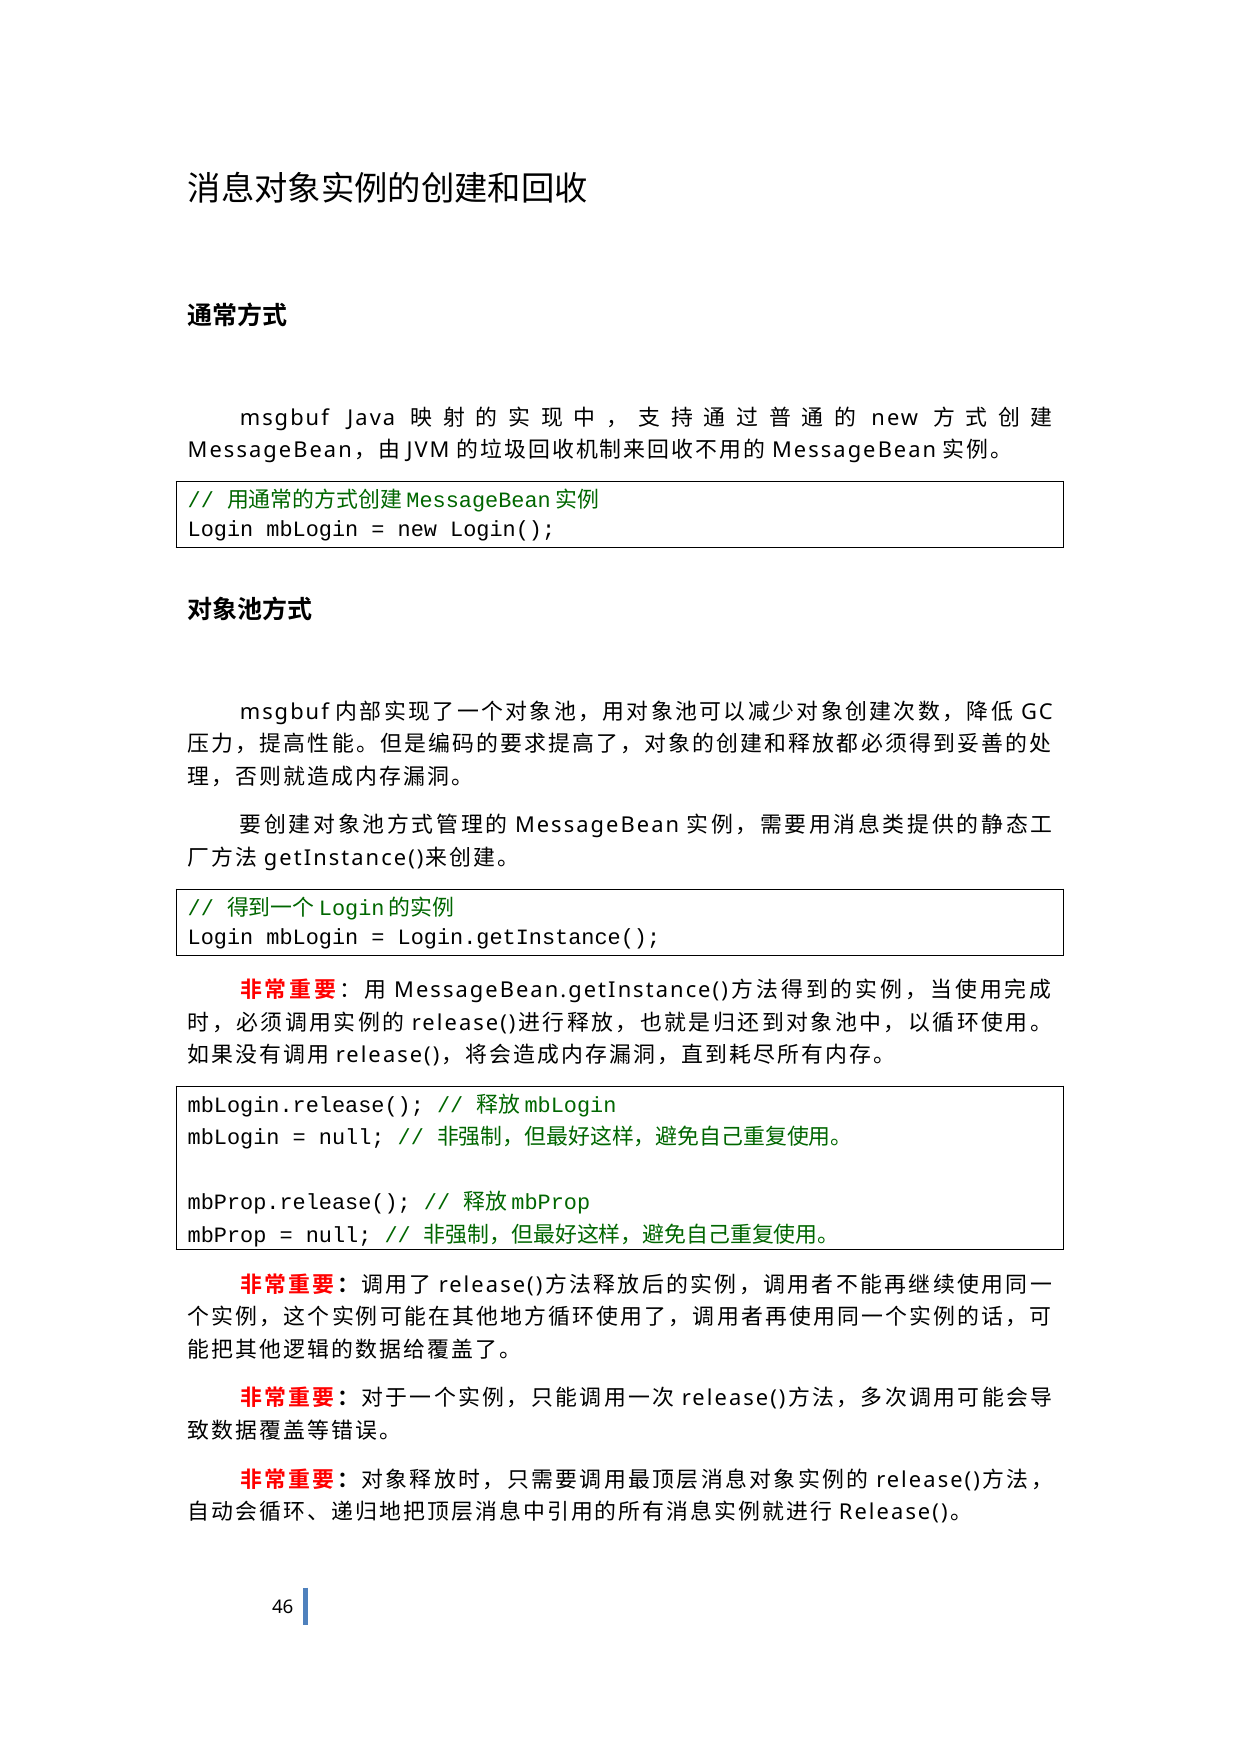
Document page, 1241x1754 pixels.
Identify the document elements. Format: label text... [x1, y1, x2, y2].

text 要创建对象池方式管理的MessageBean实例，需要用消息类提供的静态工厂方法getInstance()来创建。 [187, 807, 1053, 872]
text 非常重要：对象释放时，只需要调用最顶层消息对象实例的release()方法，自动会循环、递归地把顶层消息中引用的所有消息实例就进行Release()。 [187, 1461, 1053, 1526]
table_header mbLogin.release(); // 释放mbLogin mbLogin = null; // 非强制，但最好这样，避免自己重复使用。 mbProp.release(); // 释放mbProp mbProp = null; // 非强制，但最好这样，避免自己重复使用。 [177, 1087, 1063, 1249]
text 非常重要：调用了release()方法释放后的实例，调用者不能再继续使用同一个实例，这个实例可能在其他地方循环使用了，调用者再使用同一个实例的话，可能把其他逻辑的数据给覆盖了。 [187, 1266, 1053, 1364]
subtitle 消息对象实例的创建和回收 [187, 154, 1053, 219]
text msgbuf内部实现了一个对象池，用对象池可以减少对象创建次数，降低GC压力，提高性能。但是编码的要求提高了，对象的创建和释放都必须得到妥善的处理，否则就造成内存漏洞。 [187, 693, 1053, 791]
subtitle 对象池方式 [187, 575, 1053, 640]
text msgbuf Java映射的实现中，支持通过普通的new方式创建MessageBean，由JVM的垃圾回收机制来回收不用的MessageBean实例。 [187, 399, 1053, 464]
subtitle 通常方式 [187, 281, 1053, 346]
text 非常重要：对于一个实例，只能调用一次release()方法，多次调用可能会导致数据覆盖等错误。 [187, 1380, 1053, 1445]
table_header // 得到一个Login的实例 Login mbLogin = Login.getInstance(); [177, 890, 1063, 954]
table_header // 用通常的方式创建MessageBean实例 Login mbLogin = new Login(); [177, 482, 1063, 547]
text 非常重要：用MessageBean.getInstance()方法得到的实例，当使用完成时，必须调用实例的release()进行释放，也就是归还到对象池中，以循环使用。如果没有调用release()，将会造成内存漏洞，直到耗尽所有内存。 [187, 972, 1053, 1069]
